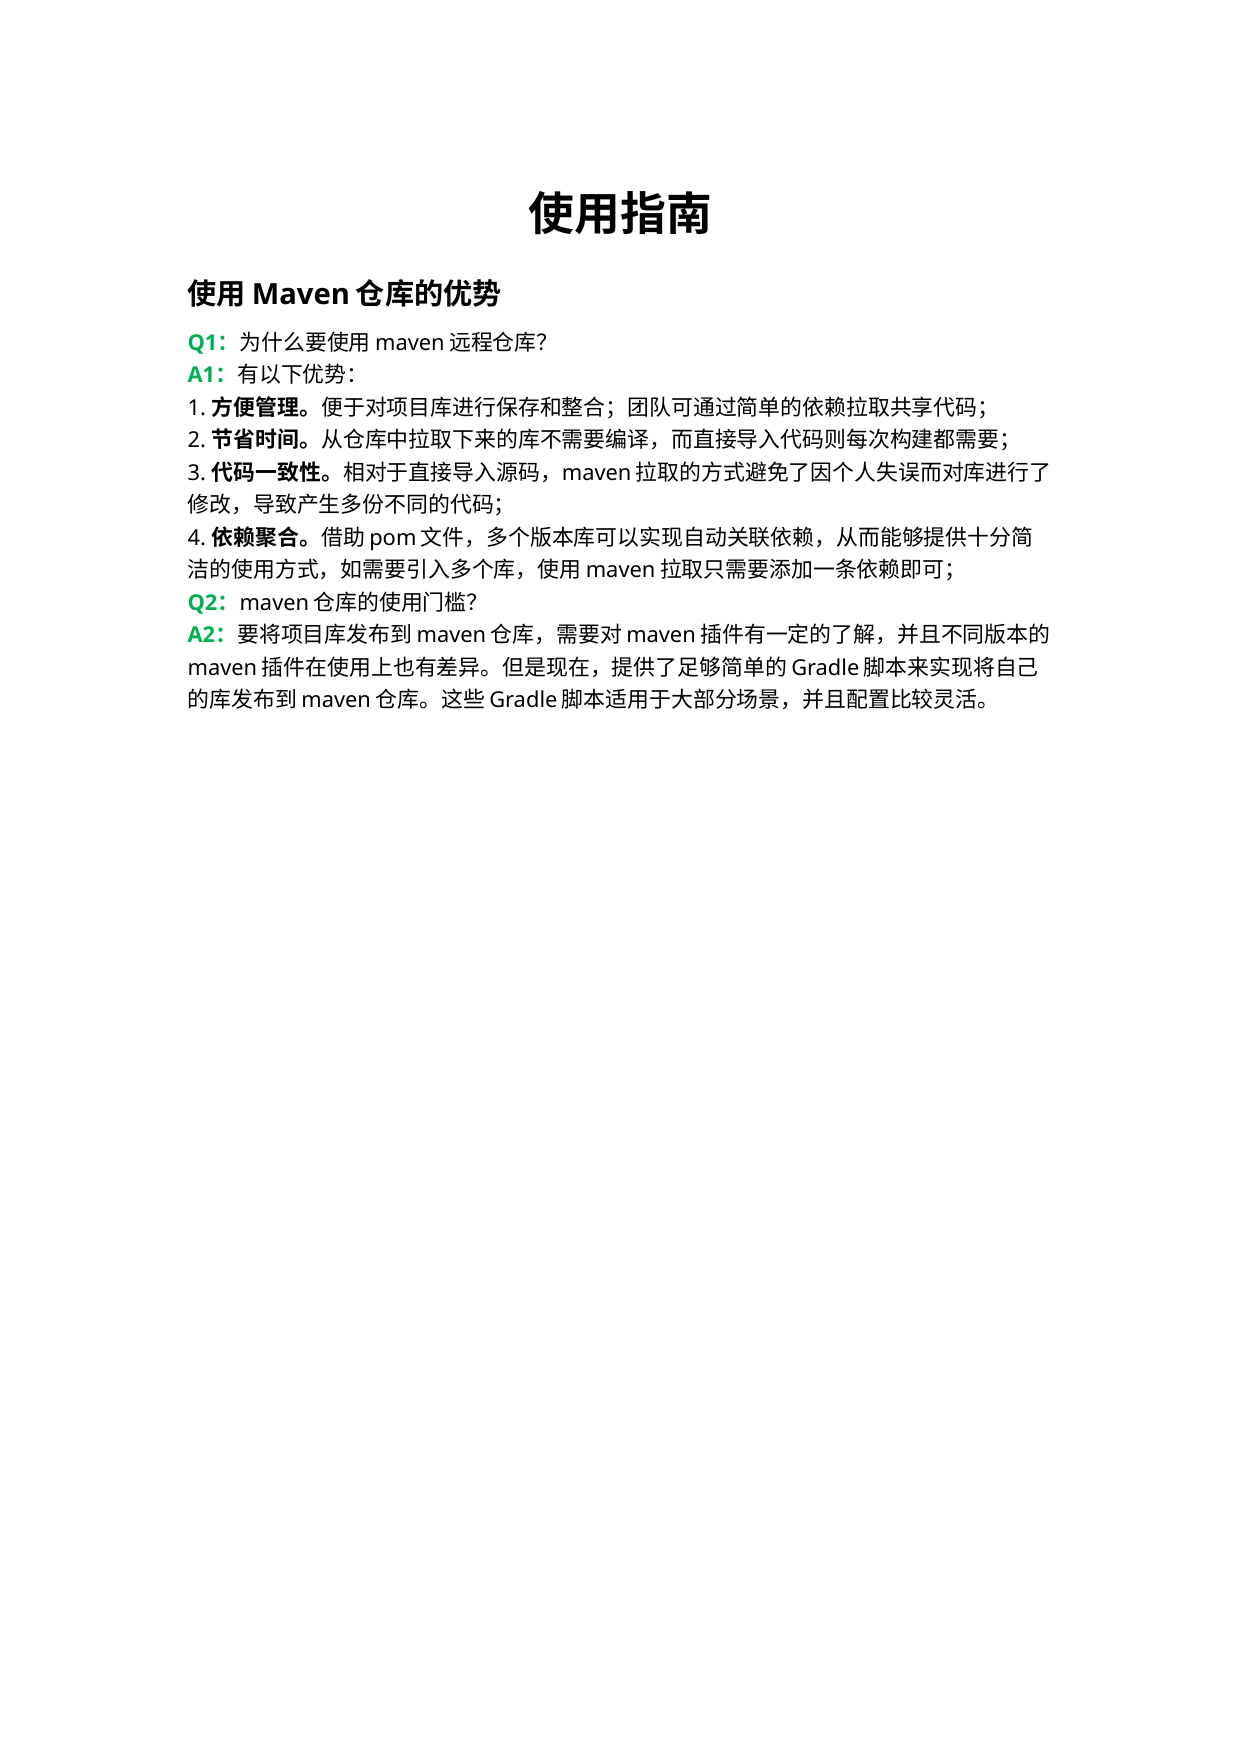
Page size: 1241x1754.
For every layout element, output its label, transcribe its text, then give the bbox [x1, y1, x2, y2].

list A2：要将项目库发布到maven仓库，需要对maven插件有一定的了解，并且不同版本的maven插件在使用上也有差异。但是现在，提供了足够简单的Gradle脚本来实现将自己的库发布到maven仓库。这些Gradle脚本适用于大部分场景，并且配置比较灵活。 [187, 617, 1053, 714]
list 依赖聚合。借助pom文件，多个版本库可以实现自动关联依赖，从而能够提供十分简洁的使用方式，如需要引入多个库，使用maven拉取只需要添加一条依赖即可； [187, 519, 1053, 584]
list 节省时间。从仓库中拉取下来的库不需要编译，而直接导入代码则每次构建都需要； [187, 422, 1053, 454]
text 使用指南 [187, 162, 1053, 259]
list A1：有以下优势： [187, 357, 1053, 389]
list Q2：maven仓库的使用门槛？ [187, 584, 1053, 617]
text Q1：为什么要使用maven远程仓库？ [187, 324, 1053, 357]
list 1. 方便管理。便于对项目库进行保存和整合；团队可通过简单的依赖拉取共享代码； [187, 389, 1053, 422]
list 代码一致性。相对于直接导入源码，maven拉取的方式避免了因个人失误而对库进行了修改，导致产生多份不同的代码； [187, 454, 1053, 519]
text 使用Maven仓库的优势 [187, 259, 1053, 324]
